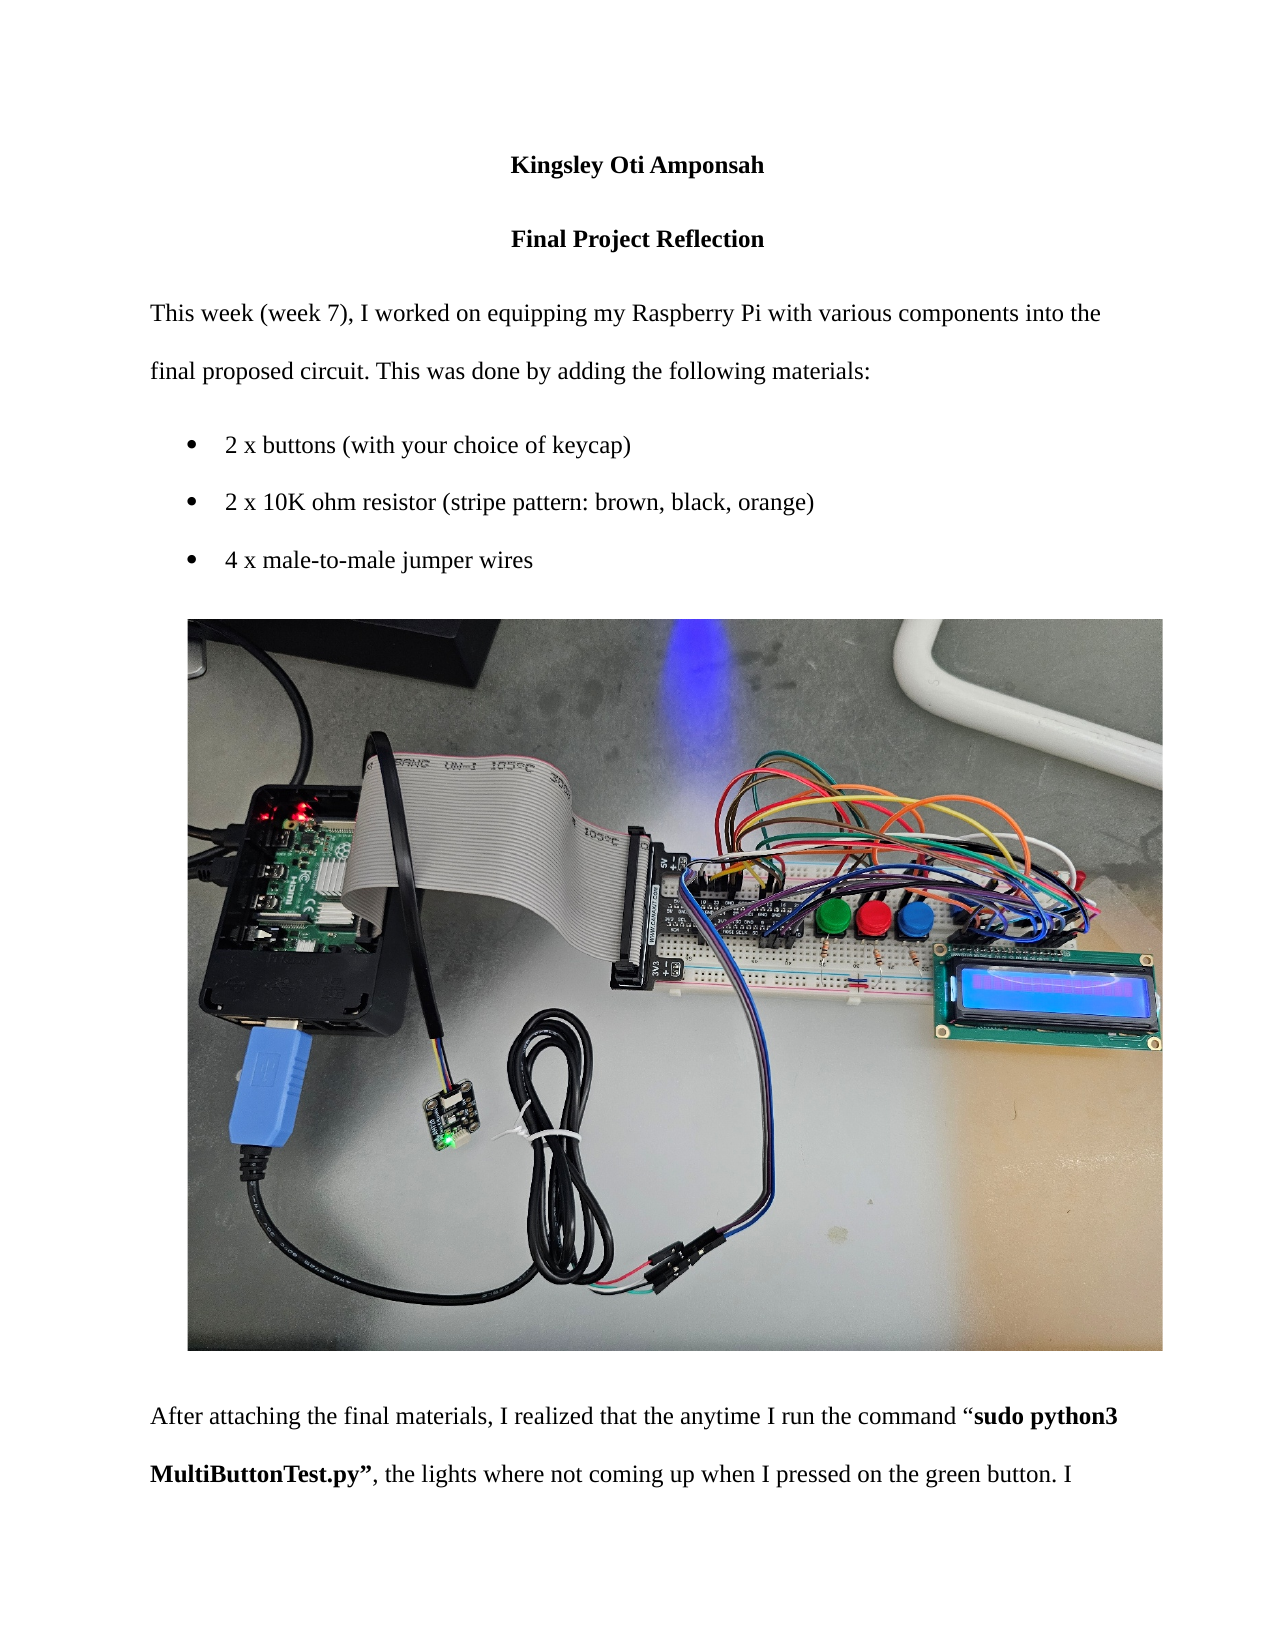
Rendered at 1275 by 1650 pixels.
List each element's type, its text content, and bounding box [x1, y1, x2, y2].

list 2 x 10K ohm resistor (stripe pattern: brown, black, orange) [187, 487, 1125, 516]
list 2 x buttons (with your choice of keycap) [187, 430, 1125, 459]
list 4 x male-to-male jumper wires [187, 545, 1125, 574]
text This week (week 7), I worked on equipping my Raspberry Pi with various components into the final proposed circuit. This was done by adding the following materials: [150, 298, 1125, 384]
text Final Project Reflection [150, 224, 1125, 253]
text Kingsley Oti Amponsah [150, 150, 1125, 179]
picture [187, 619, 1163, 1351]
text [150, 1401, 1125, 1487]
